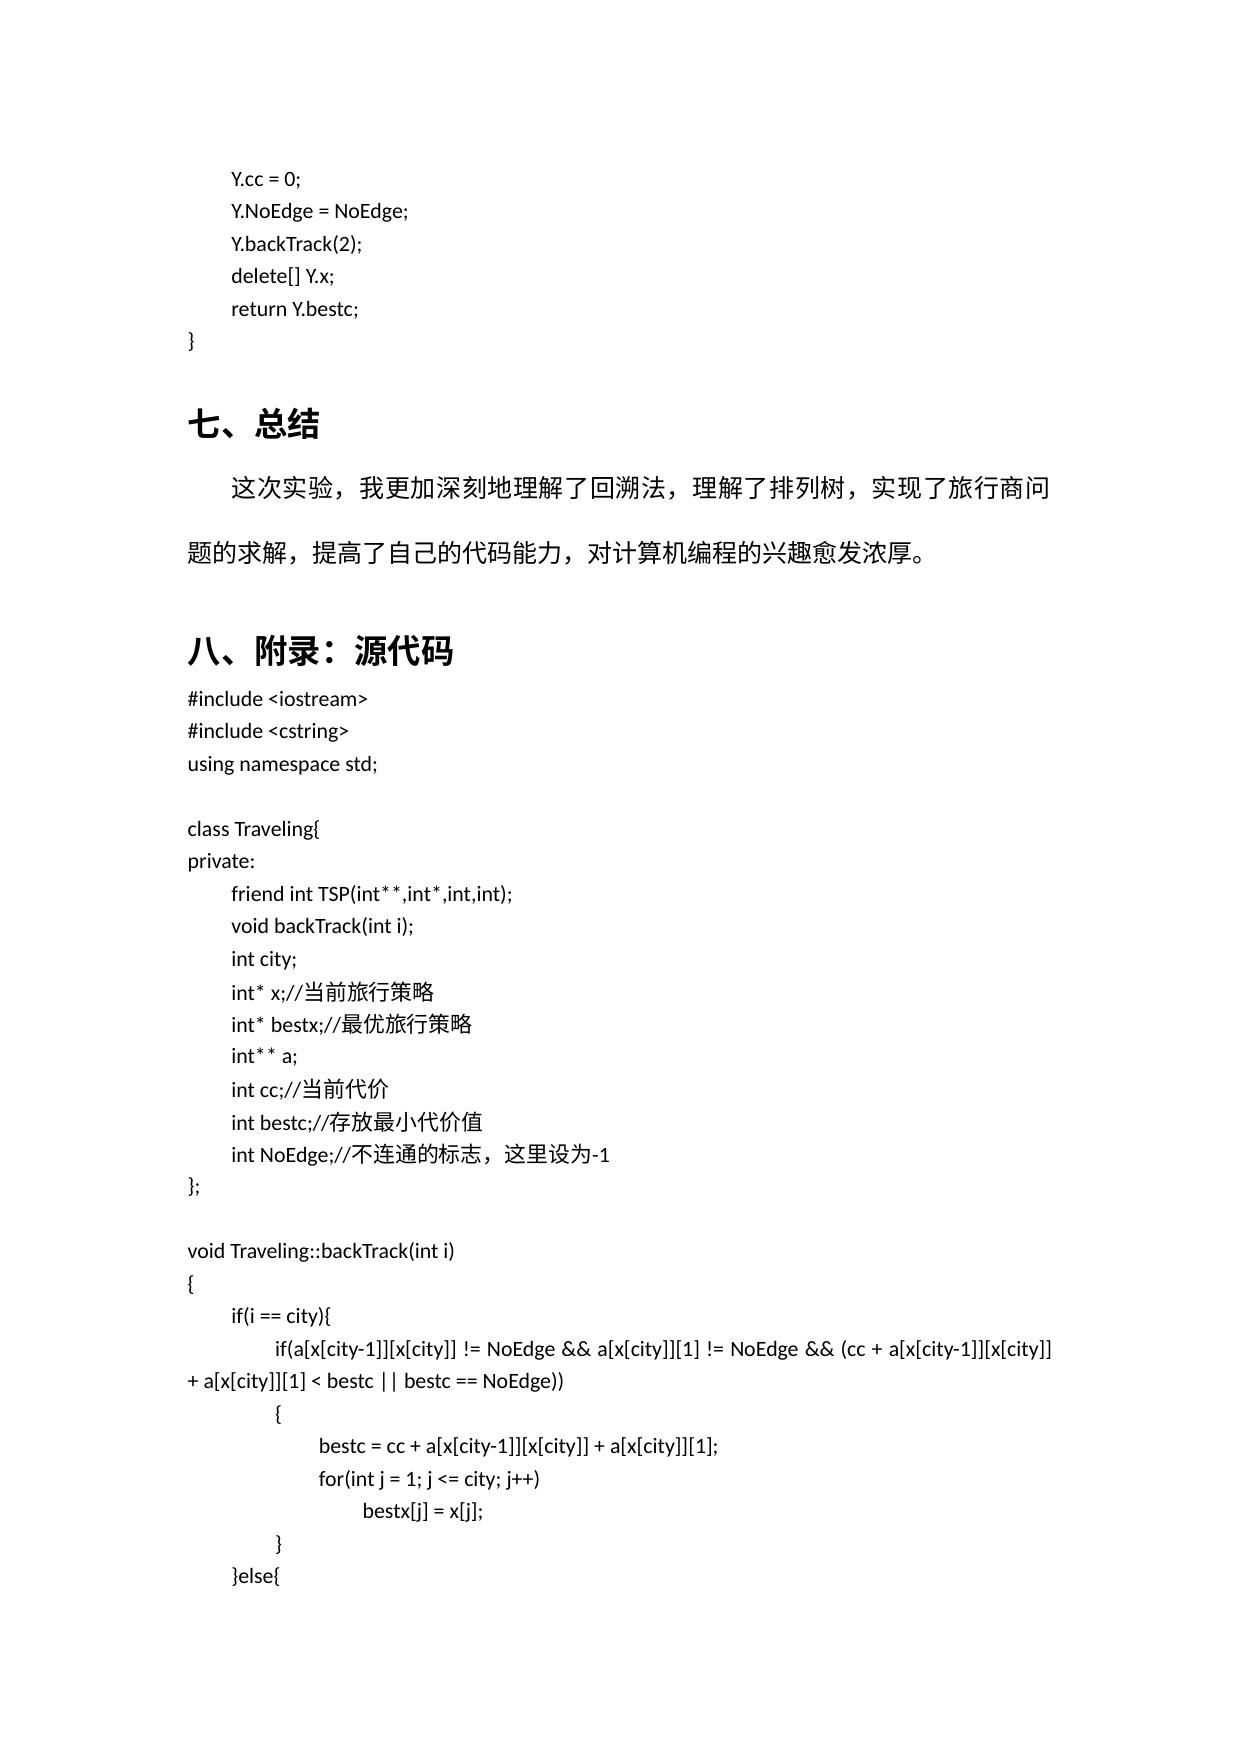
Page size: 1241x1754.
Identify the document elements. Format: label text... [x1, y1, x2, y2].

text }else{ [187, 1559, 1053, 1592]
text 七、总结 [187, 389, 1053, 454]
text class Traveling{ [187, 812, 1053, 844]
text }; [187, 1169, 1053, 1202]
text return Y.bestc; [187, 292, 1053, 324]
text int** a; [187, 1039, 1053, 1072]
text for(int j = 1; j <= city; j++) [187, 1462, 1053, 1494]
text int NoEdge;//不连通的标志，这里设为-1 [187, 1137, 1053, 1169]
text if(i == city){ [187, 1299, 1053, 1332]
text private: [187, 844, 1053, 877]
text Y.cc = 0; [187, 162, 1053, 194]
text Y.backTrack(2); [187, 227, 1053, 259]
text Y.NoEdge = NoEdge; [187, 194, 1053, 227]
text #include <cstring> [187, 714, 1053, 747]
text 八、附录：源代码 [187, 617, 1053, 682]
text int* bestx;//最优旅行策略 [187, 1007, 1053, 1039]
text { [187, 1397, 1053, 1429]
text } [187, 1527, 1053, 1559]
text int cc;//当前代价 [187, 1072, 1053, 1104]
text int city; [187, 942, 1053, 974]
text #include <iostream> [187, 682, 1053, 714]
text void Traveling::backTrack(int i) [187, 1234, 1053, 1267]
text } [187, 324, 1053, 357]
text delete[] Y.x; [187, 259, 1053, 292]
text int* x;//当前旅行策略 [187, 974, 1053, 1007]
text void backTrack(int i); [187, 909, 1053, 942]
text bestx[j] = x[j]; [187, 1494, 1053, 1527]
text using namespace std; [187, 747, 1053, 779]
text 这次实验，我更加深刻地理解了回溯法，理解了排列树，实现了旅行商问题的求解，提高了自己的代码能力，对计算机编程的兴趣愈发浓厚。 [187, 454, 1053, 584]
text bestc = cc + a[x[city-1]][x[city]] + a[x[city]][1]; [187, 1429, 1053, 1462]
text if(a[x[city-1]][x[city]] != NoEdge && a[x[city]][1] != NoEdge && (cc + a[x[city-1]][x[city]] + a[x[city]][1] < bestc || bestc == NoEdge)) [187, 1332, 1053, 1397]
text int bestc;//存放最小代价值 [187, 1104, 1053, 1137]
text friend int TSP(int**,int*,int,int); [187, 877, 1053, 909]
text { [187, 1267, 1053, 1299]
